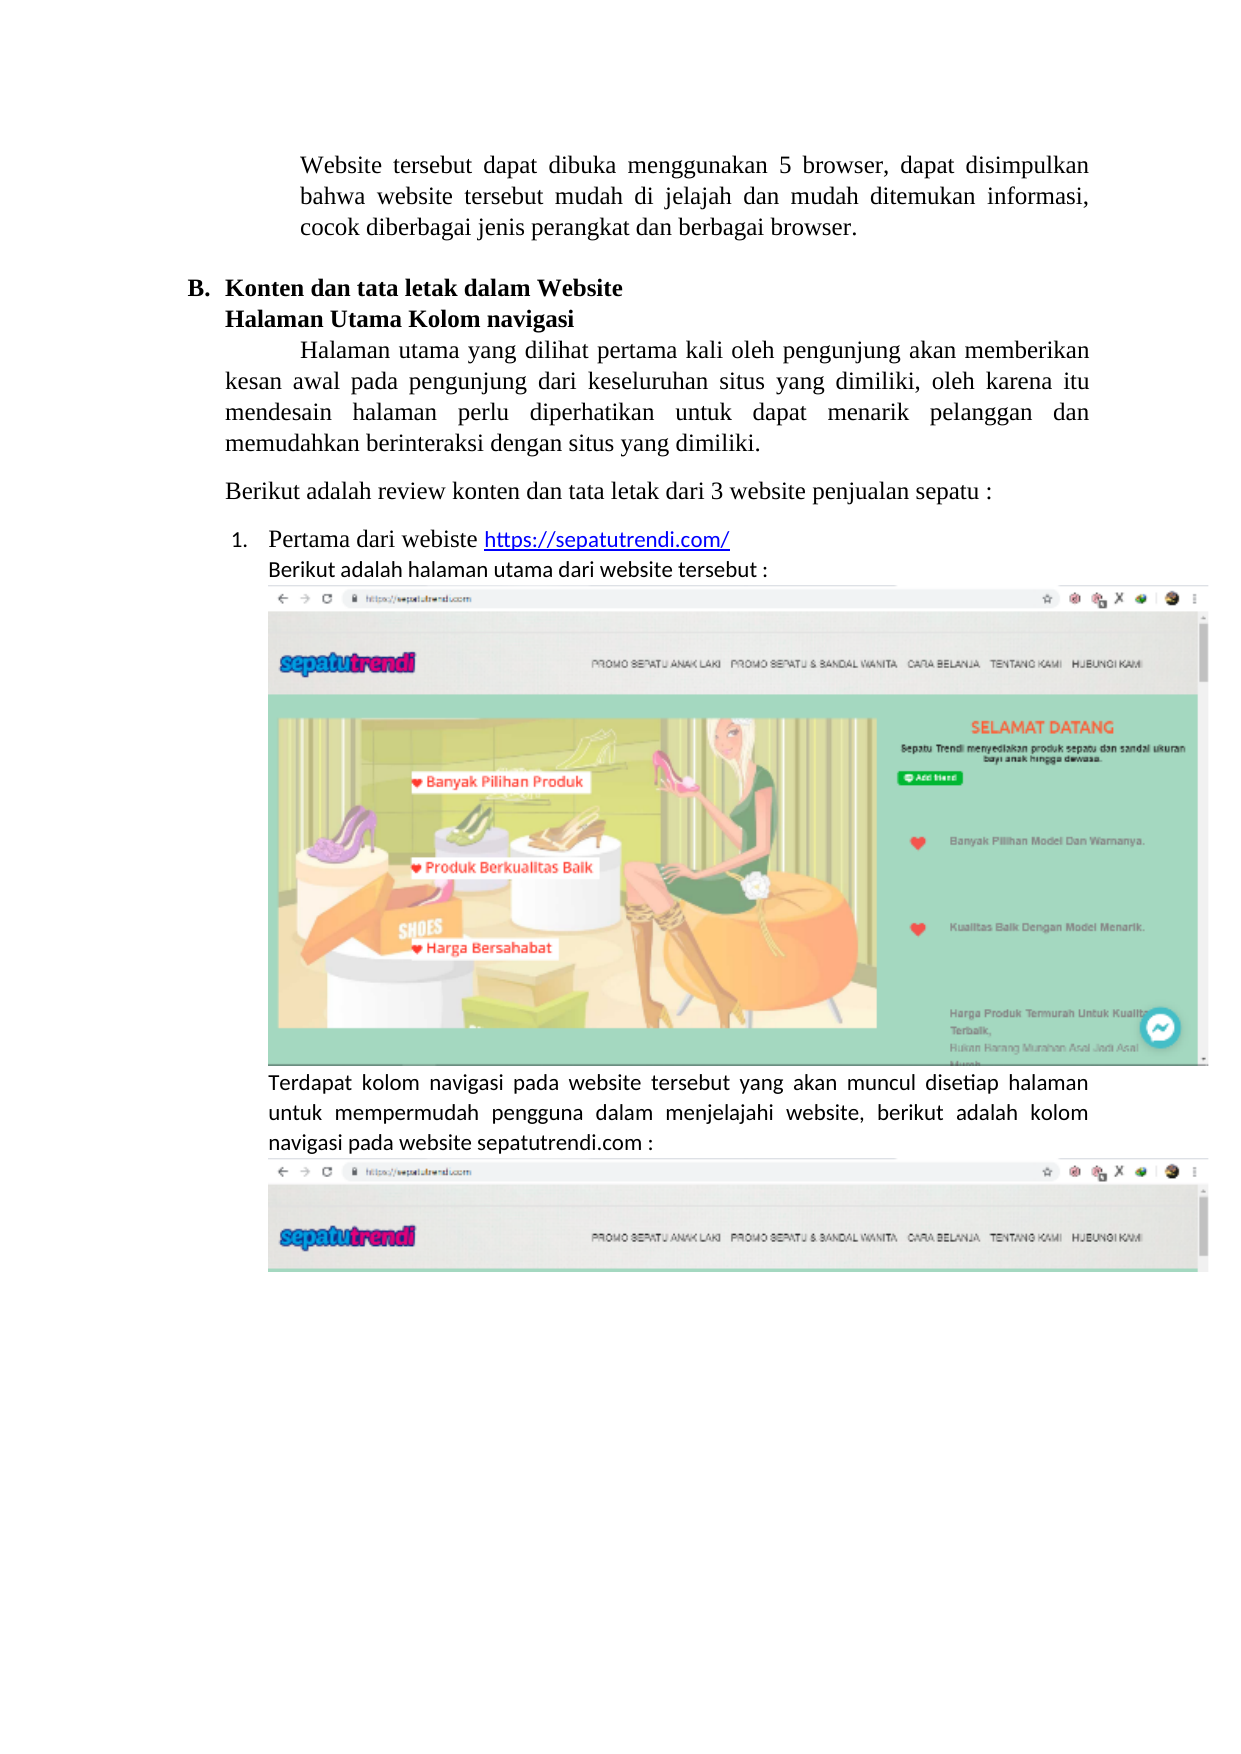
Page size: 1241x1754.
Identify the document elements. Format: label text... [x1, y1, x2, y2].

picture [268, 1158, 1209, 1272]
list Konten dan tata letak dalam Website [187, 273, 1090, 302]
list Halaman Utama Kolom navigasi [225, 304, 1090, 333]
list Halaman utama yang dilihat pertama kali oleh pengunjung akan memberikan kesan awal pada pengunjung dari keseluruhan situs yang dimiliki, oleh karena itu mendesain halaman perlu diperhatikan untuk dapat menarik pelanggan dan memudahkan berinteraksi dengan situs yang dimiliki. [225, 335, 1090, 457]
list Terdapat kolom navigasi pada website tersebut yang akan muncul disetiap halaman untuk mempermudah pengguna dalam menjelajahi website, berikut adalah kolom navigasi pada website sepatutrendi.com : [268, 1068, 1090, 1156]
list Website tersebut dapat dibuka menggunakan 5 browser, dapat disimpulkan bahwa website tersebut mudah di jelajah dan mudah ditemukan informasi, cocok diberbagai jenis perangkat dan berbagai browser. [300, 150, 1090, 241]
picture [268, 585, 1209, 1066]
list Pertama dari webiste https://sepatutrendi.com/ [231, 524, 1090, 553]
list Berikut adalah halaman utama dari website tersebut : [268, 555, 1090, 583]
text Berikut adalah review konten dan tata letak dari 3 website penjualan sepatu : [150, 476, 1090, 505]
